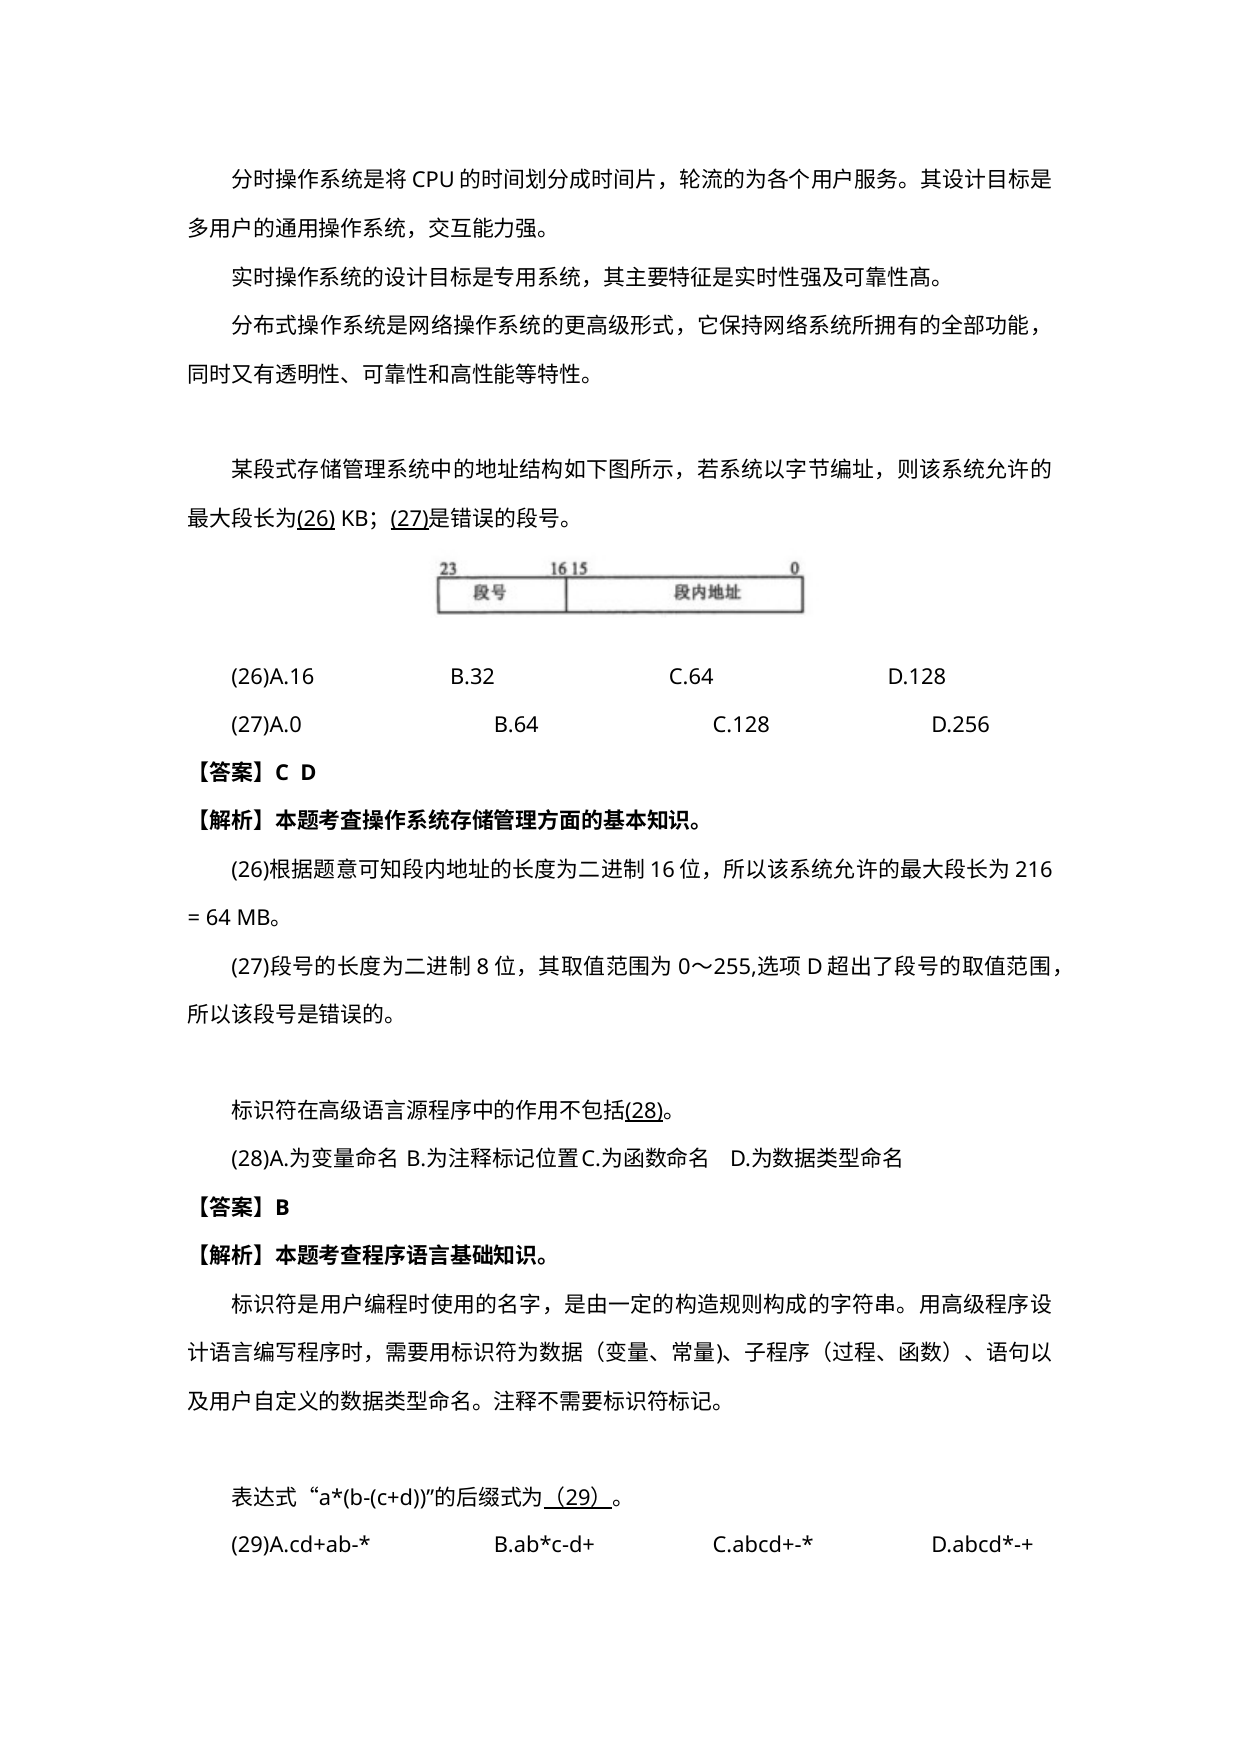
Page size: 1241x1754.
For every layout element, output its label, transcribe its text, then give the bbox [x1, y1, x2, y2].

text 【答案】B [187, 1189, 1053, 1222]
text 表达式“a*(b-(c+d))”的后缀式为（29）。 [187, 1479, 1053, 1512]
text 某段式存储管理系统中的地址结构如下图所示，若系统以字节编址，则该系统允许的最大段长为(26) KB；(27)是错误的段号。 [187, 452, 1053, 533]
picture [421, 548, 820, 629]
text 【答案】C D [187, 754, 1053, 787]
text 标识符在高级语言源程序中的作用不包括(28)。 [187, 1093, 1053, 1125]
text 分布式操作系统是网络操作系统的更高级形式，它保持网络系统所拥有的全部功能，同时又有透明性、可靠性和高性能等特性。 [187, 307, 1053, 389]
text (26)A.16 B.32 C.64 D.128 [187, 660, 1053, 692]
text (29)A.cd+ab-* B.ab*c-d+ C.abcd+-* D.abcd*-+ [187, 1528, 1053, 1560]
text (27)A.0 B.64 C.128 D.256 [187, 707, 1053, 740]
text (27)段号的长度为二进制8位，其取值范围为0〜255,选项D超出了段号的取值范围，所以该段号是错误的。 [187, 948, 1053, 1029]
text (28)A.为变量命名 B.为注释标记位置 C.为函数命名 D.为数据类型命名 [187, 1141, 1053, 1174]
text 实时操作系统的设计目标是专用系统，其主要特征是实时性强及可靠性髙。 [187, 259, 1053, 292]
text (26)根据题意可知段内地址的长度为二进制16位，所以该系统允许的最大段长为216 = 64 MB。 [187, 851, 1053, 932]
text 标识符是用户编程时使用的名字，是由一定的构造规则构成的字符串。用高级程序设计语言编写程序时，需要用标识符为数据（变量、常量)、子程序（过程、函数）、语句以及用户自定义的数据类型命名。注释不需要标识符标记。 [187, 1286, 1053, 1416]
text 【解析】本题考查程序语言基础知识。 [187, 1238, 1053, 1270]
text 分时操作系统是将CPU的时间划分成时间片，轮流的为各个用户服务。其设计目标是多用户的通用操作系统，交互能力强。 [187, 162, 1053, 243]
text 【解析】本题考査操作系统存储管理方面的基本知识。 [187, 803, 1053, 835]
